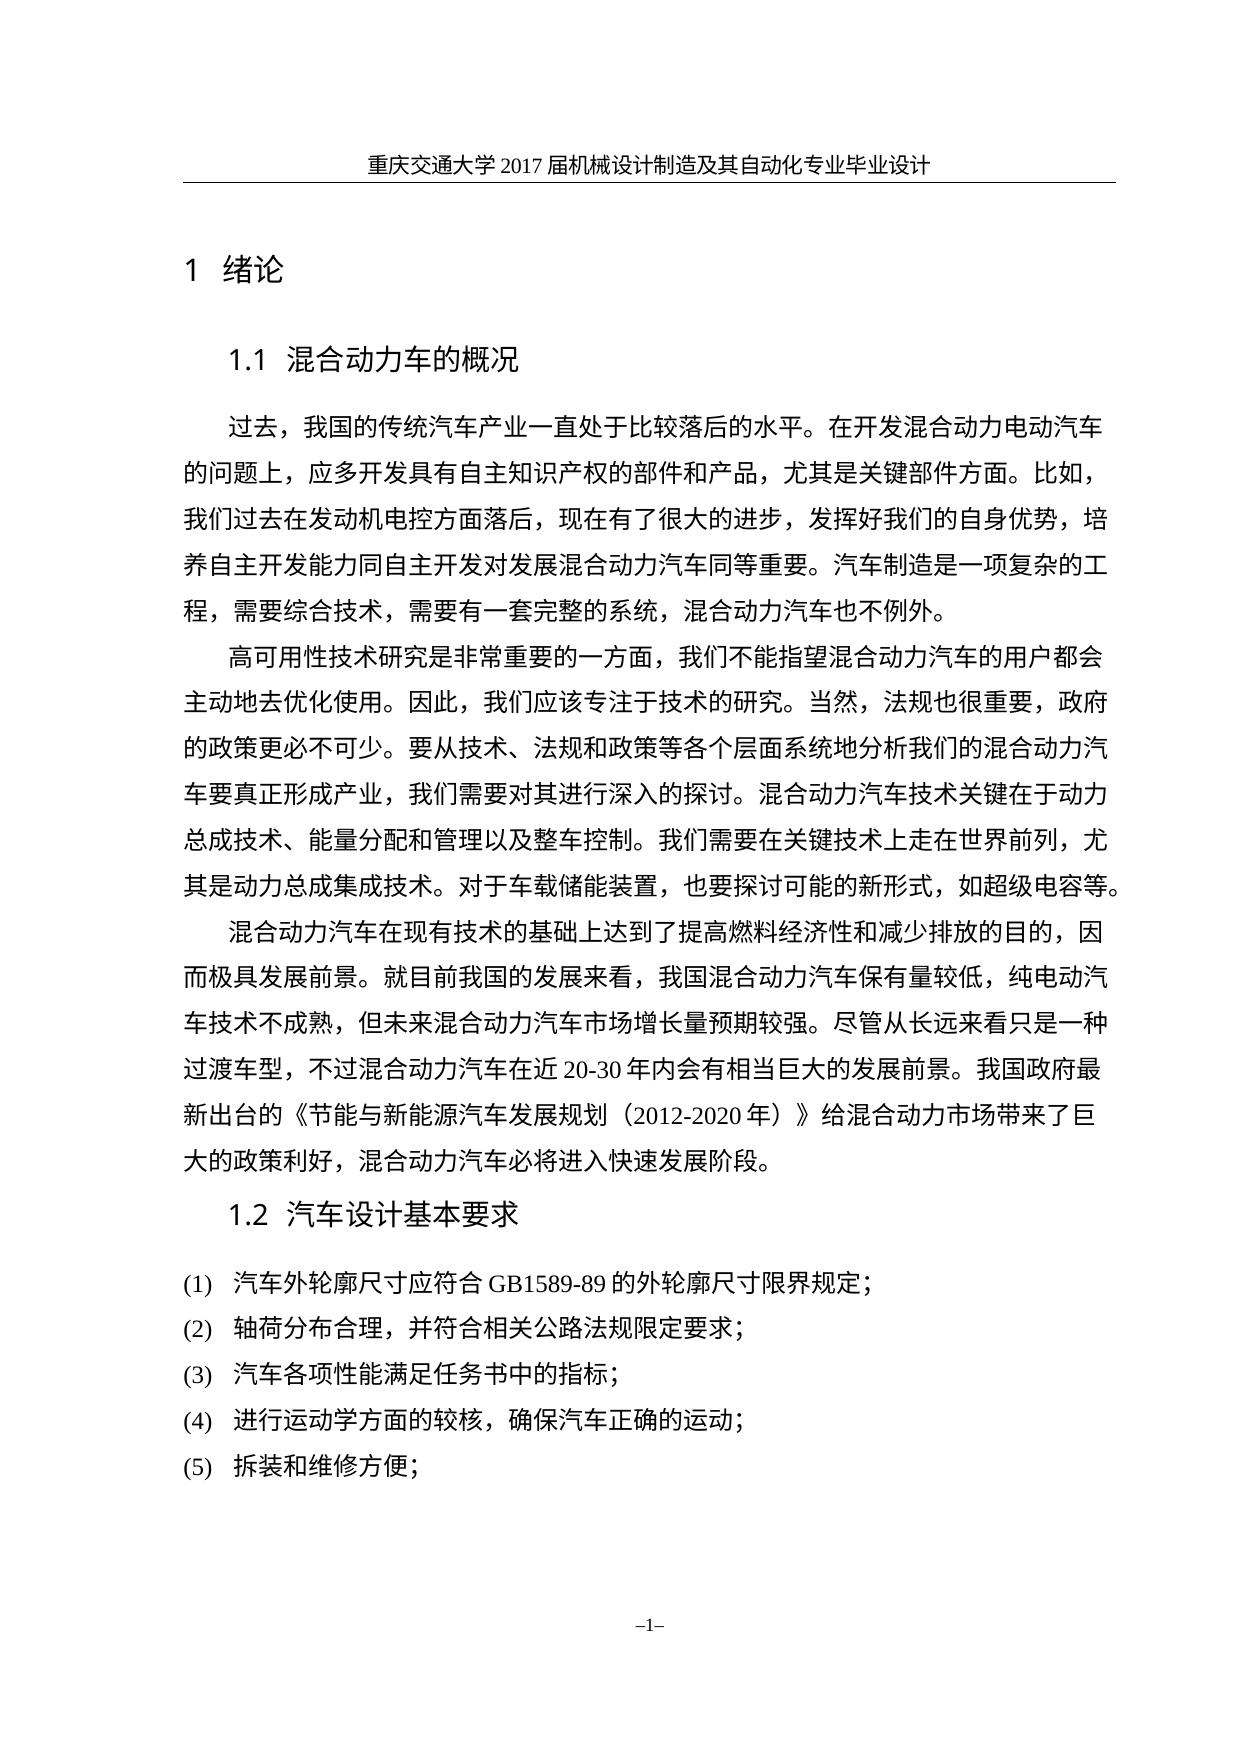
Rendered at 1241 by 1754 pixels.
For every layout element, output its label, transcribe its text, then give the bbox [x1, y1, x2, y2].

subtitle 绪论 [183, 246, 1116, 291]
text 过去，我国的传统汽车产业一直处于比较落后的水平。在开发混合动力电动汽车的问题上，应多开发具有自主知识产权的部件和产品，尤其是关键部件方面。比如，我们过去在发动机电控方面落后，现在有了很大的进步，发挥好我们的自身优势，培养自主开发能力同自主开发对发展混合动力汽车同等重要。汽车制造是一项复杂的工程，需要综合技术，需要有一套完整的系统，混合动力汽车也不例外。 [183, 400, 1116, 629]
subtitle 混合动力车的概况 [227, 337, 1116, 379]
list 汽车外轮廓尺寸应符合GB1589-89的外轮廓尺寸限界规定； [183, 1255, 1116, 1301]
list 汽车各项性能满足任务书中的指标； [183, 1347, 1116, 1393]
list 轴荷分布合理，并符合相关公路法规限定要求； [183, 1301, 1116, 1347]
list 拆装和维修方便； [183, 1439, 1116, 1484]
subtitle 汽车设计基本要求 [227, 1192, 1116, 1234]
text 混合动力汽车在现有技术的基础上达到了提高燃料经济性和减少排放的目的，因而极具发展前景。就目前我国的发展来看，我国混合动力汽车保有量较低，纯电动汽车技术不成熟，但未来混合动力汽车市场增长量预期较强。尽管从长远来看只是一种过渡车型，不过混合动力汽车在近20-30年内会有相当巨大的发展前景。我国政府最新出台的《节能与新能源汽车发展规划（2012-2020年）》给混合动力市场带来了巨大的政策利好，混合动力汽车必将进入快速发展阶段。 [183, 904, 1116, 1179]
text 高可用性技术研究是非常重要的一方面，我们不能指望混合动力汽车的用户都会主动地去优化使用。因此，我们应该专注于技术的研究。当然，法规也很重要，政府的政策更必不可少。要从技术、法规和政策等各个层面系统地分析我们的混合动力汽车要真正形成产业，我们需要对其进行深入的探讨。混合动力汽车技术关键在于动力总成技术、能量分配和管理以及整车控制。我们需要在关键技术上走在世界前列，尤其是动力总成集成技术。对于车载储能装置，也要探讨可能的新形式，如超级电容等。 [183, 629, 1116, 904]
list 进行运动学方面的较核，确保汽车正确的运动； [183, 1393, 1116, 1439]
